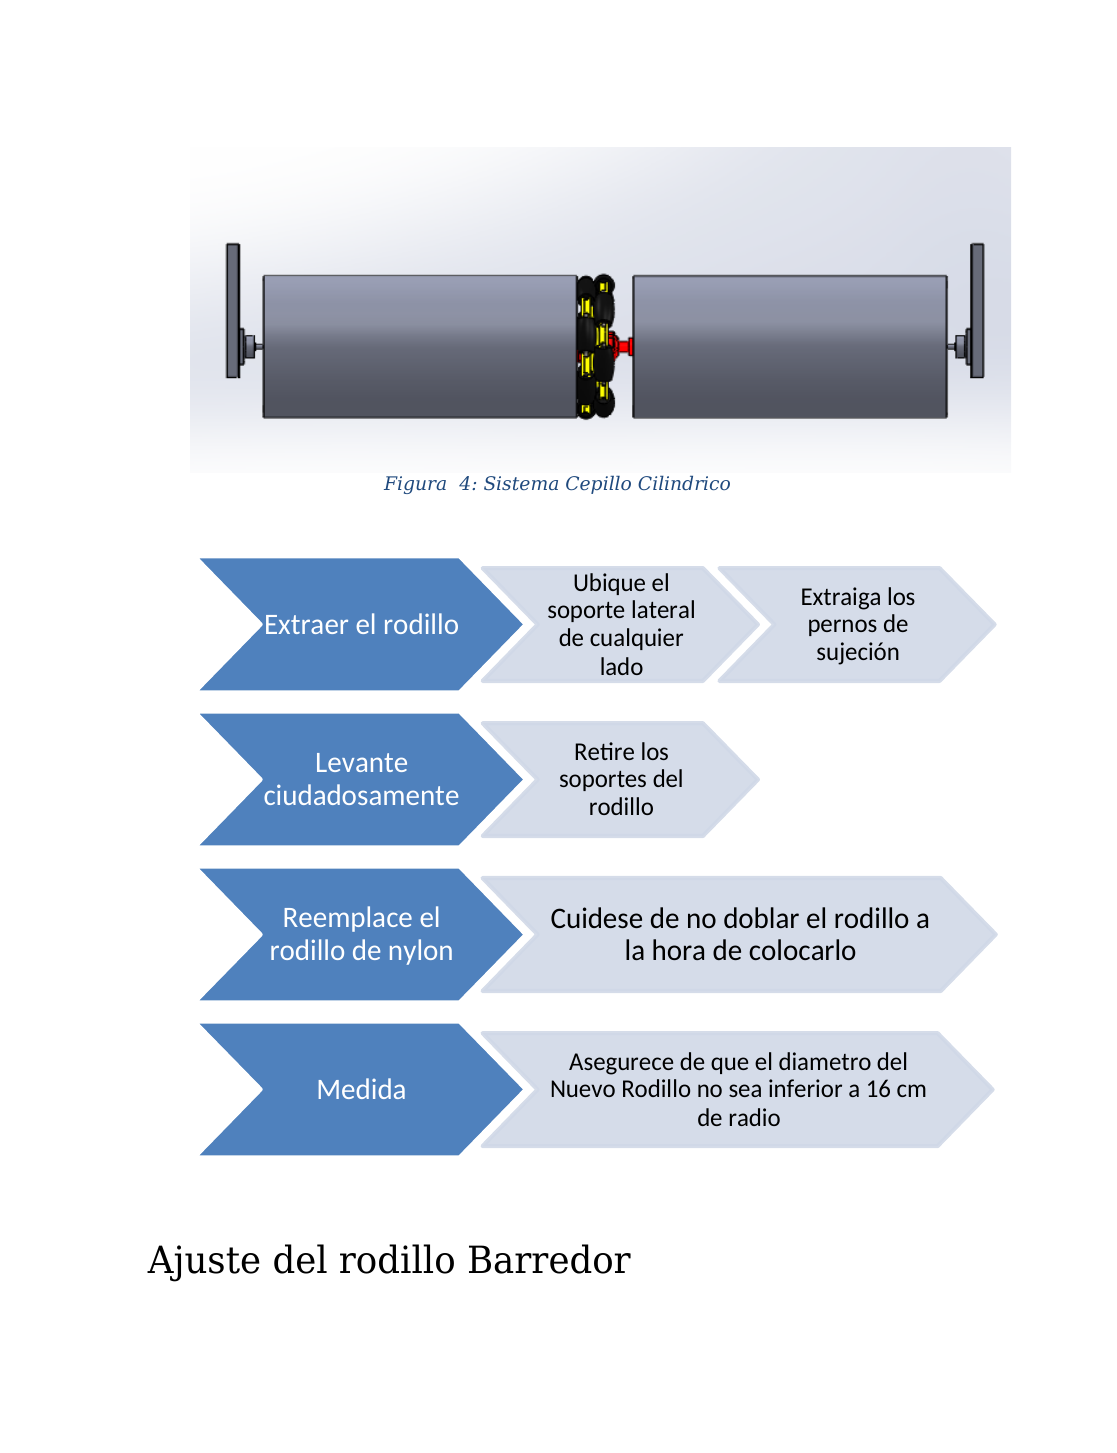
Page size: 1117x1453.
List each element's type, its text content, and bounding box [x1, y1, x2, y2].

subtitle Ajuste del rodillo Barredor [148, 1238, 969, 1282]
picture [190, 147, 1012, 473]
